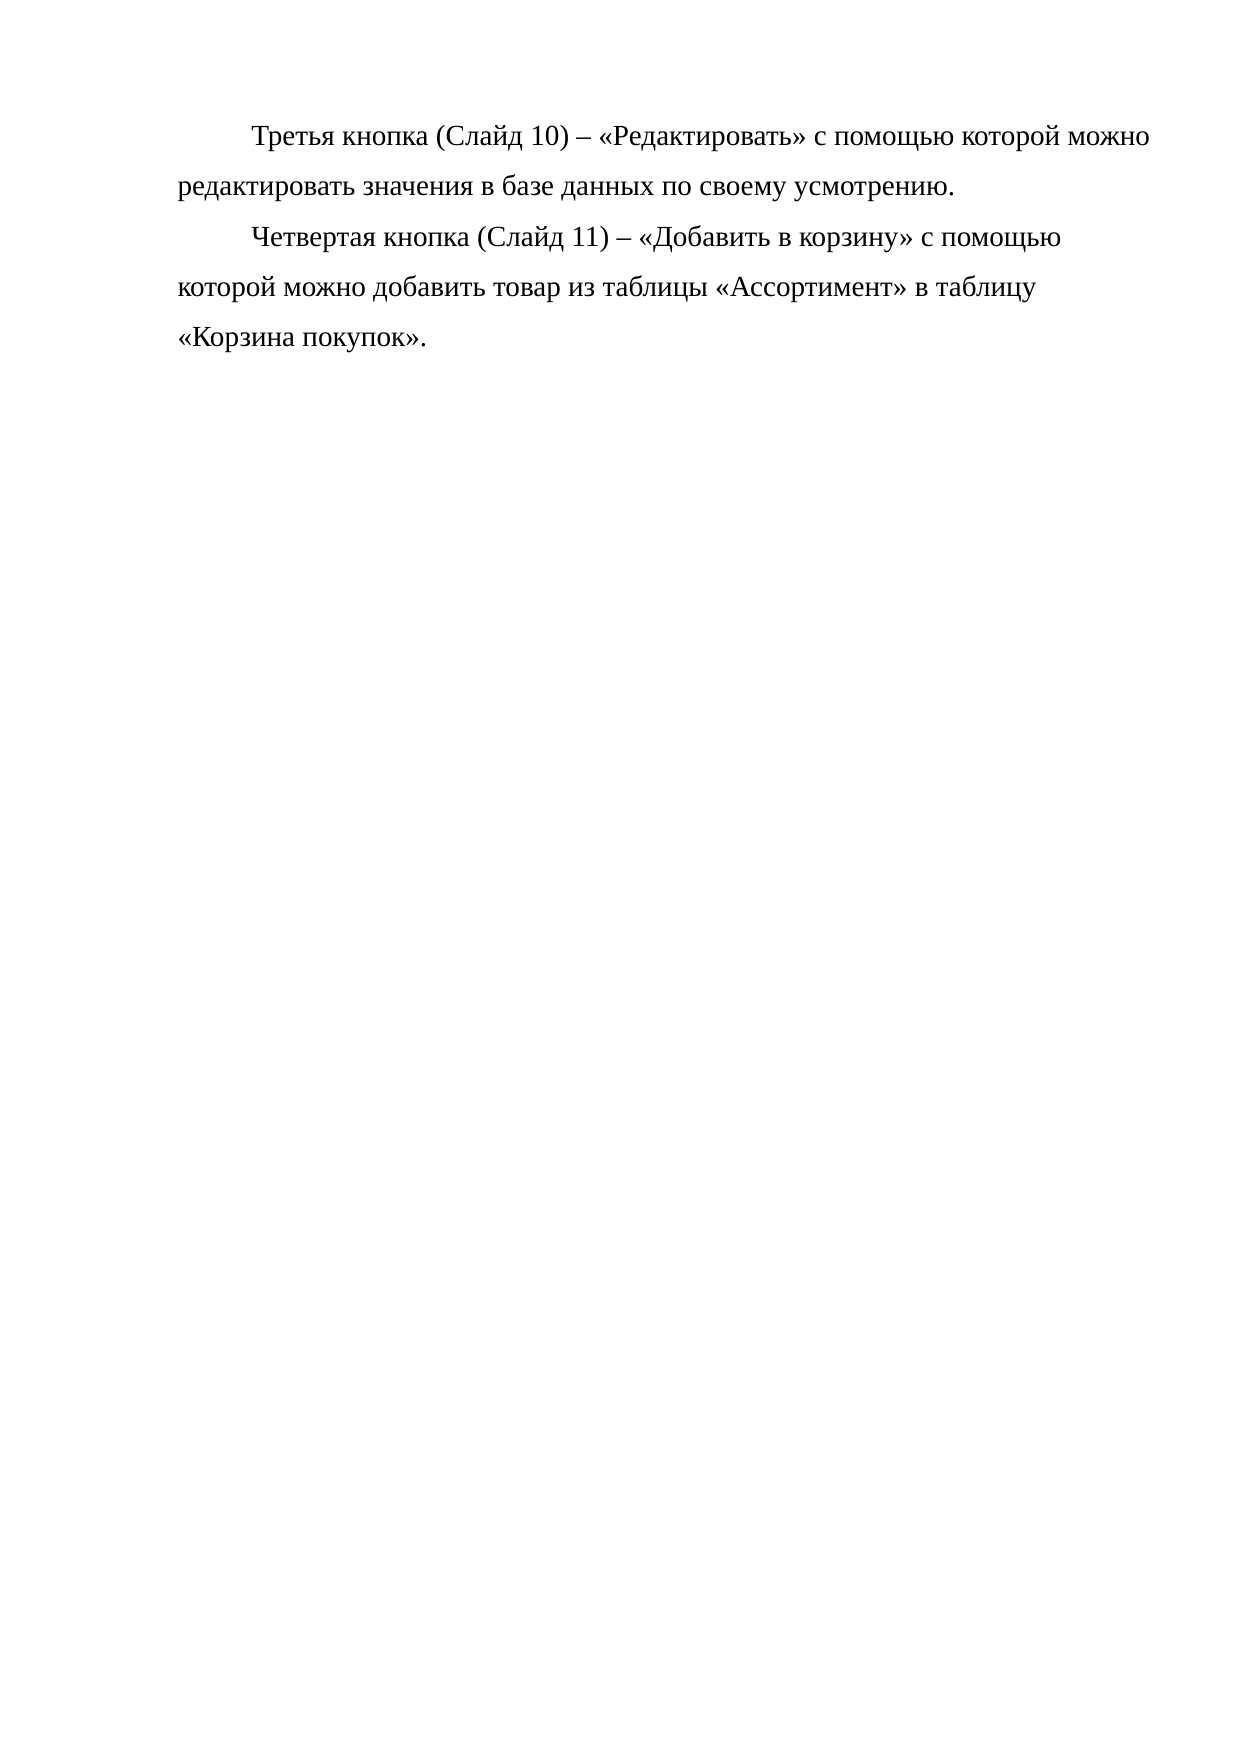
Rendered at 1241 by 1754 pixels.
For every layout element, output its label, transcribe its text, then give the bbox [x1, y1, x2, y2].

text Третья кнопка (Слайд 10) – «Редактировать» с помощью которой можно редактировать значения в базе данных по своему усмотрению. [177, 118, 1152, 202]
text Четвертая кнопка (Слайд 11) – «Добавить в корзину» с помощью которой можно добавить товар из таблицы «Ассортимент» в таблицу «Корзина покупок». [177, 219, 1152, 353]
